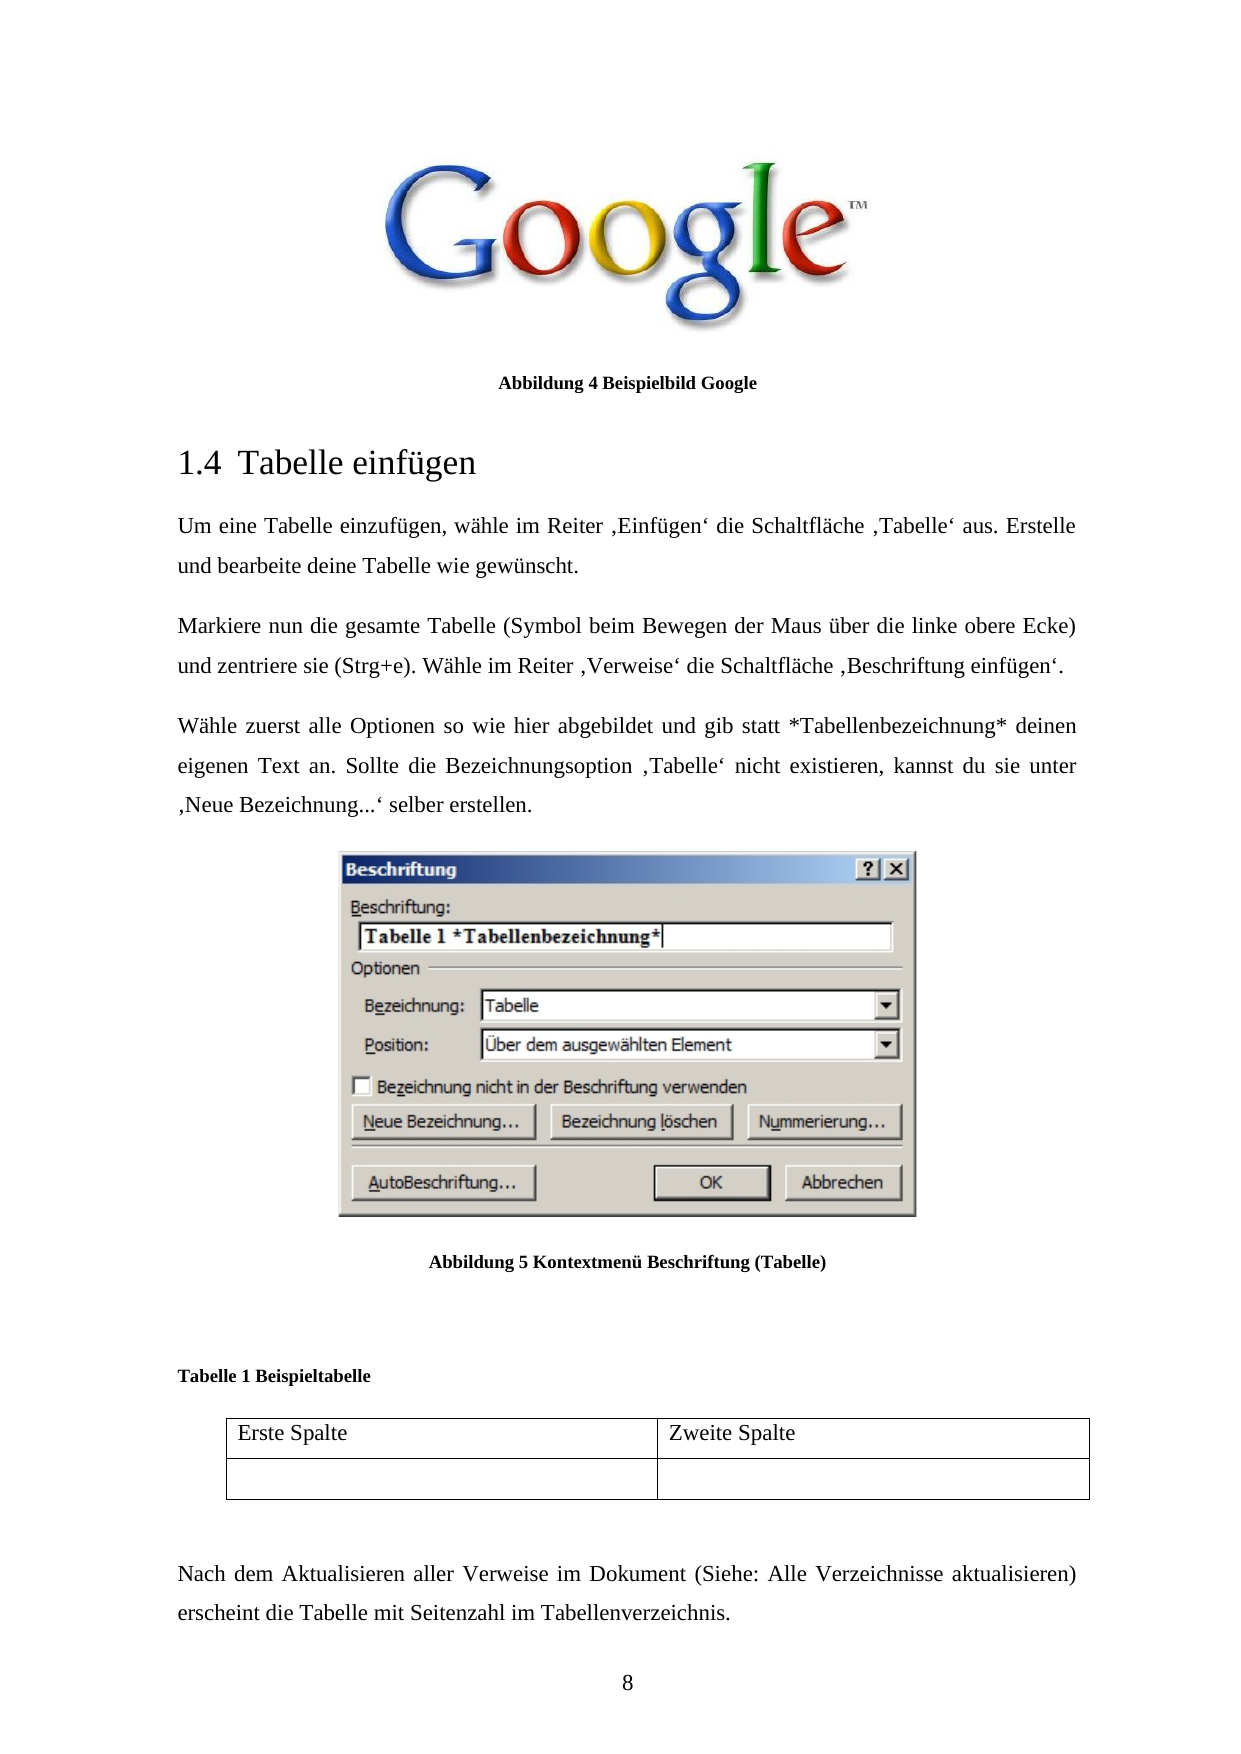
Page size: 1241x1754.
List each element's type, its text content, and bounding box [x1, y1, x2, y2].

table_header Erste Spalte [227, 1419, 657, 1458]
text Markiere nun die gesamte Tabelle (Symbol beim Bewegen der Maus über die linke obere Ecke) und zentriere sie (Strg+e). Wähle im Reiter ‚Verweise‘ die Schaltfläche ‚Beschriftung einfügen‘. [177, 612, 1078, 678]
table_cell [227, 1459, 657, 1499]
picture [371, 147, 884, 338]
table_cell [658, 1459, 1089, 1499]
text Um eine Tabelle einzufügen, wähle im Reiter ‚Einfügen‘ die Schaltfläche ‚Tabelle‘ aus. Erstelle und bearbeite deine Tabelle wie gewünscht. [177, 513, 1078, 578]
text Wähle zuerst alle Optionen so wie hier abgebildet und gib statt *Tabellenbezeichnung* deinen eigenen Text an. Sollte die Bezeichnungsoption ‚Tabelle‘ nicht existieren, kannst du sie unter ‚Neue Bezeichnung...‘ selber erstellen. [177, 712, 1078, 817]
table_header Zweite Spalte [658, 1419, 1089, 1458]
subtitle Tabelle einfügen [177, 442, 1078, 482]
picture [338, 851, 917, 1217]
text Nach dem Aktualisieren aller Verweise im Dokument (Siehe: Alle Verzeichnisse aktualisieren) erscheint die Tabelle mit Seitenzahl im Tabellenverzeichnis. [177, 1560, 1078, 1626]
